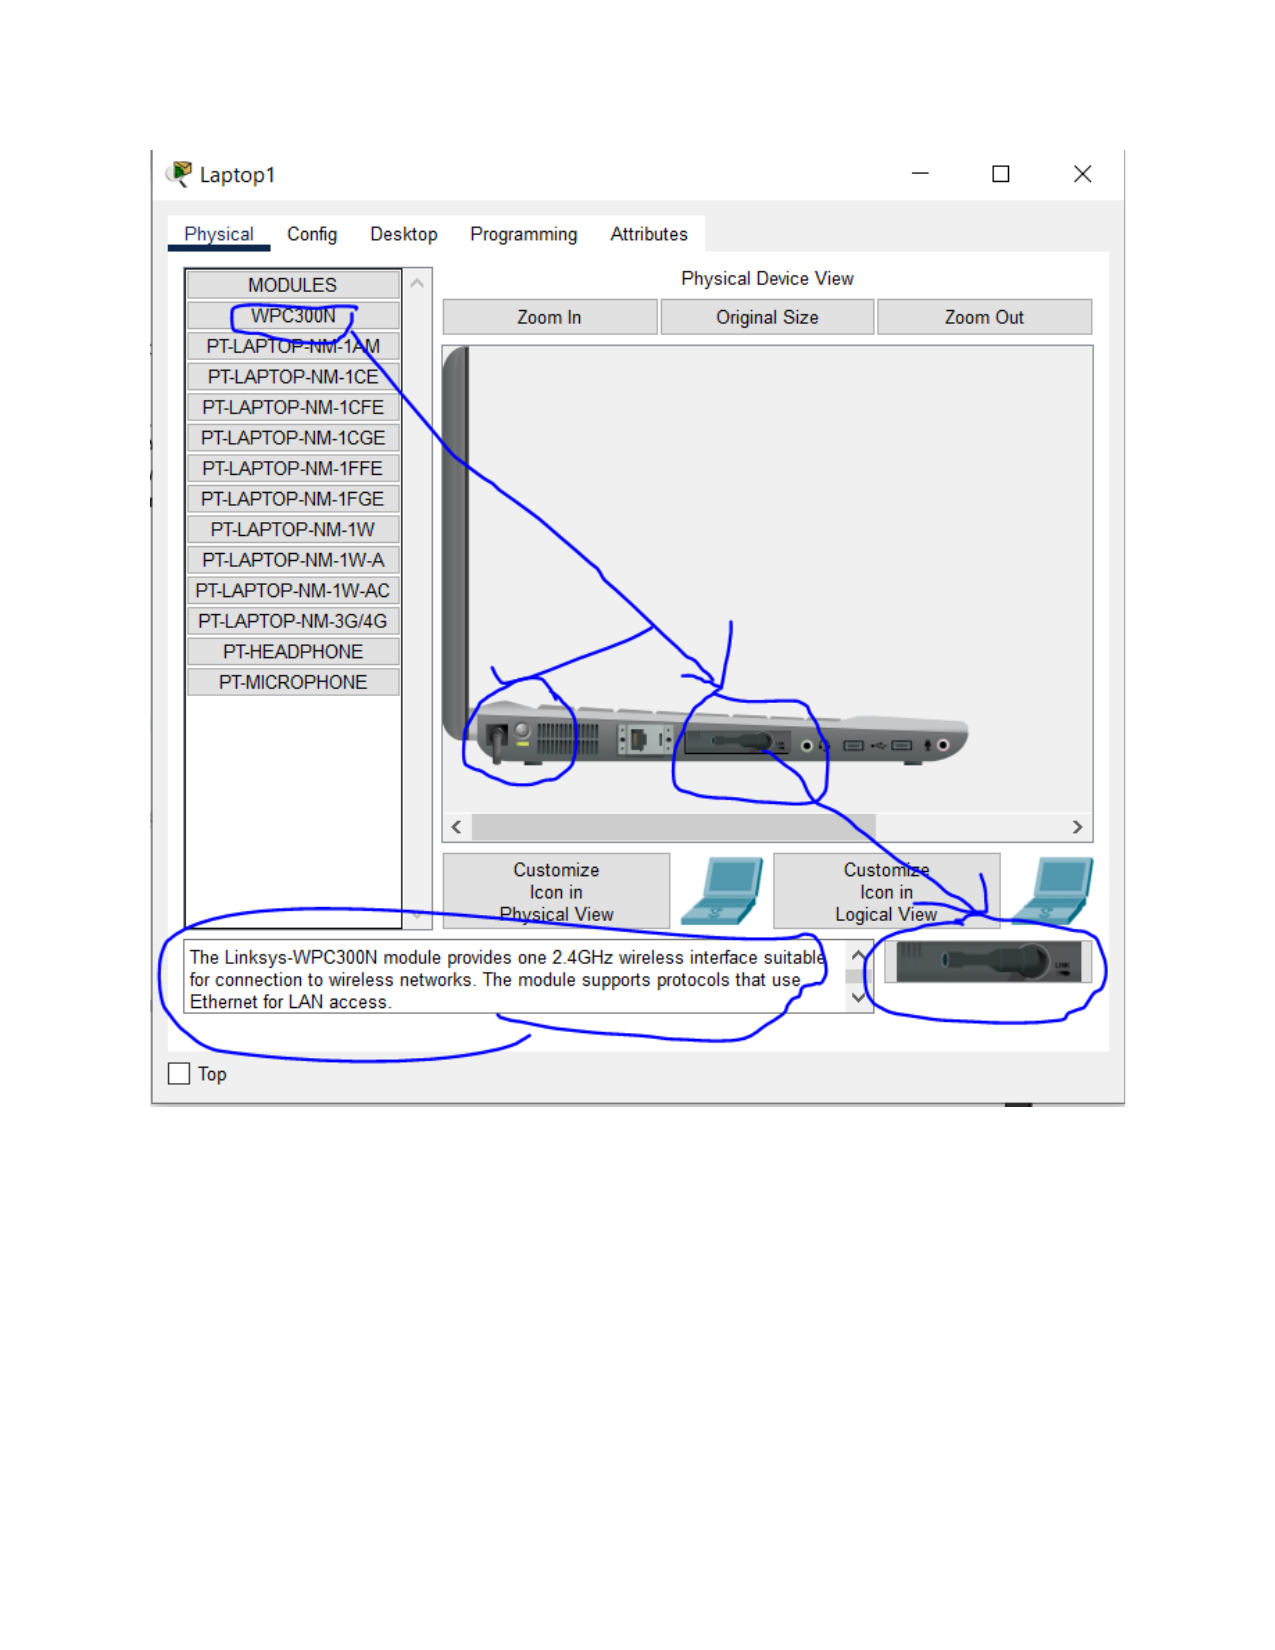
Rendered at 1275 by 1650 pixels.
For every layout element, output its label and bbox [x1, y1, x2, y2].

picture [150, 150, 1125, 1107]
